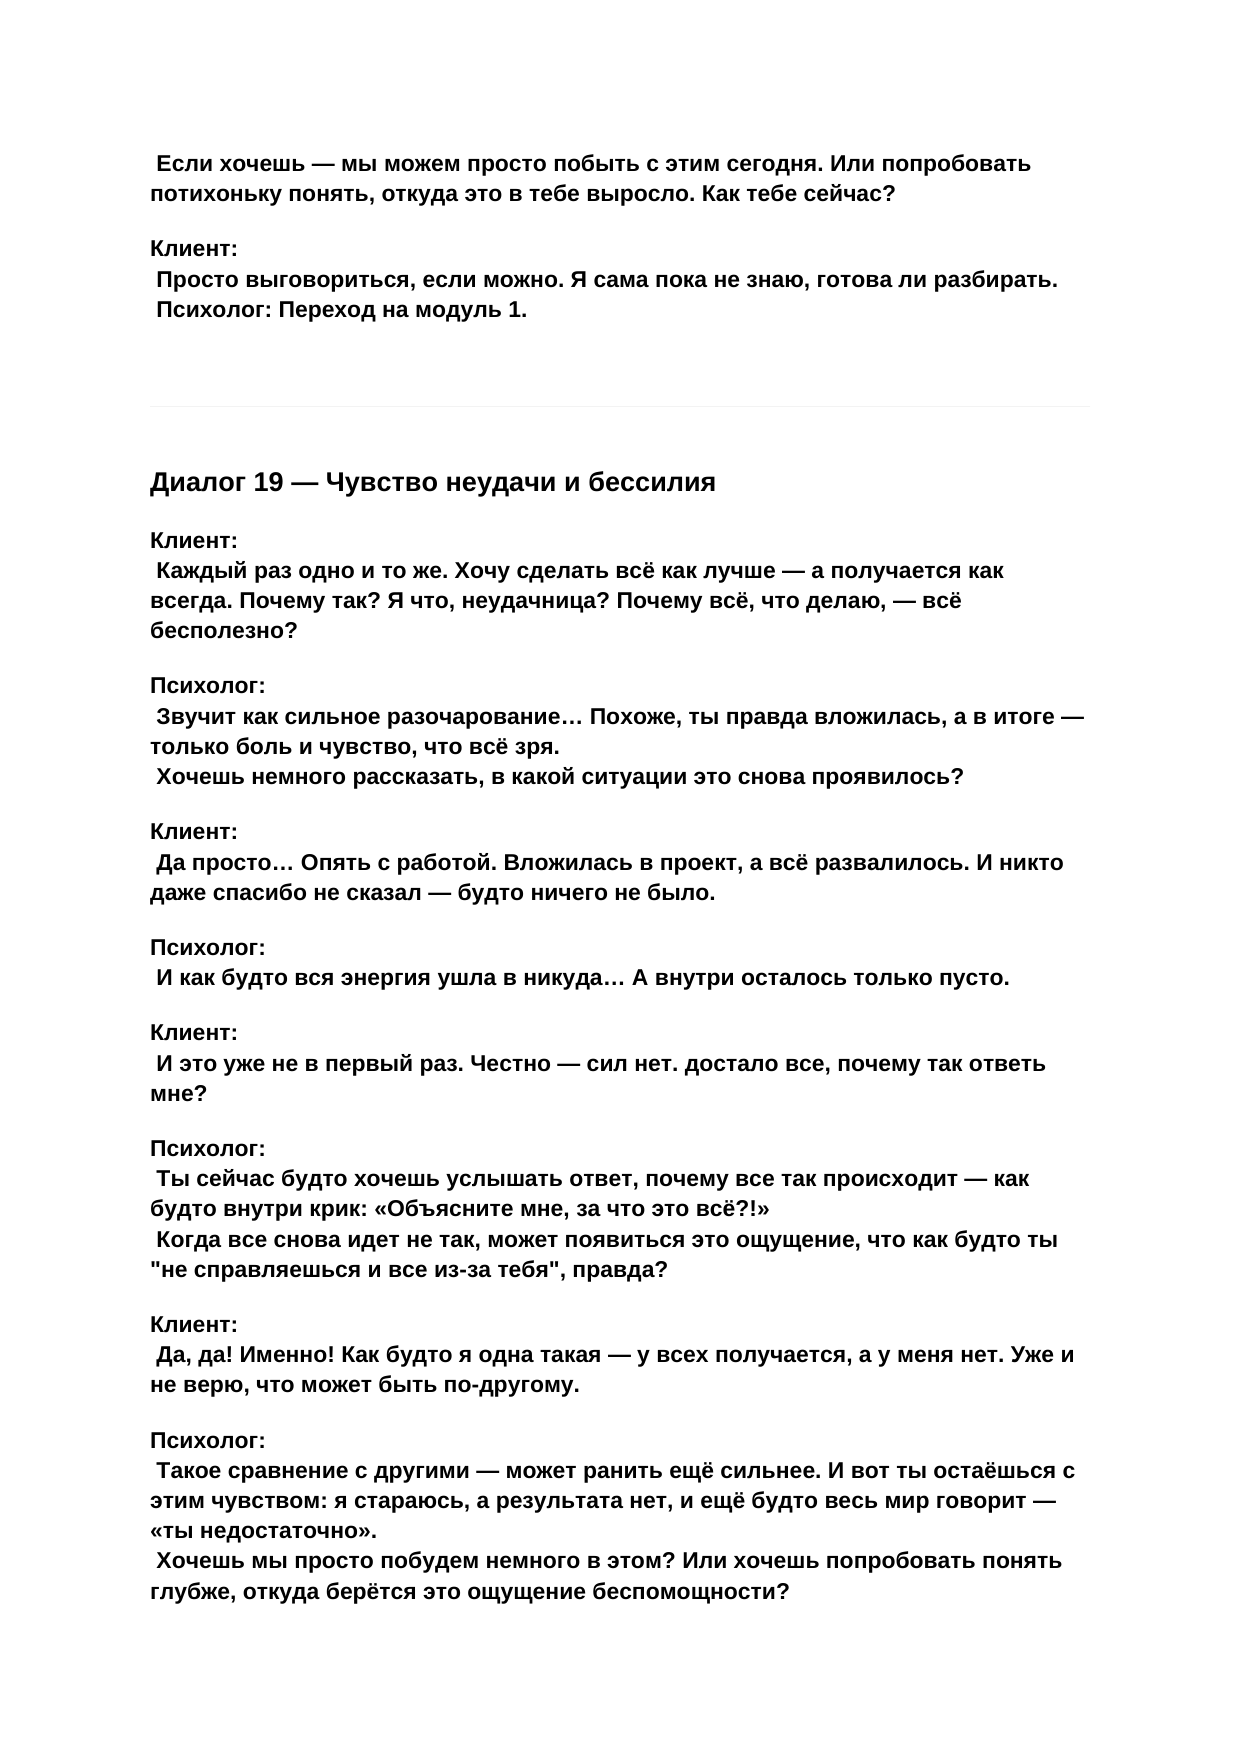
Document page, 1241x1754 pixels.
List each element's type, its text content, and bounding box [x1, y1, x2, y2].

text Психолог: Ты сейчас будто хочешь услышать ответ, почему все так происходит — как будто внутри крик: «Объясните мне, за что это всё?!» Когда все снова идет не так, может появиться это ощущение, что как будто ты "не справляешься и все из-за тебя", правда? [150, 1135, 1090, 1282]
text Клиент: Каждый раз одно и то же. Хочу сделать всё как лучше — а получается как всегда. Почему так? Я что, неудачница? Почему всё, что делаю, — всё бесполезно? [150, 527, 1090, 643]
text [150, 150, 1090, 207]
text Клиент: Да, да! Именно! Как будто я одна такая — у всех получается, а у меня нет. Уже и не верю, что может быть по-другому. [150, 1311, 1090, 1398]
subtitle Диалог 19 — Чувство неудачи и бессилия [150, 466, 1090, 497]
text Клиент: И это уже не в первый раз. Честно — сил нет. достало все, почему так ответь мне? [150, 1019, 1090, 1106]
text Психолог: Звучит как сильное разочарование… Похоже, ты правда вложилась, а в итоге — только боль и чувство, что всё зря. Хочешь немного рассказать, в какой ситуации это снова проявилось? [150, 672, 1090, 789]
text Клиент: Просто выговориться, если можно. Я сама пока не знаю, готова ли разбирать. Психолог: Переход на модуль 1. [150, 235, 1090, 322]
text Клиент: Да просто… Опять с работой. Вложилась в проект, а всё развалилось. И никто даже спасибо не сказал — будто ничего не было. [150, 818, 1090, 905]
text Психолог: Такое сравнение с другими — может ранить ещё сильнее. И вот ты остаёшься с этим чувством: я стараюсь, а результата нет, и ещё будто весь мир говорит — «ты недостаточно». Хочешь мы просто побудем немного в этом? Или хочешь попробовать понять глубже, откуда берётся это ощущение беспомощности? [150, 1427, 1090, 1604]
text Психолог: И как будто вся энергия ушла в никуда… А внутри осталось только пусто. [150, 934, 1090, 990]
